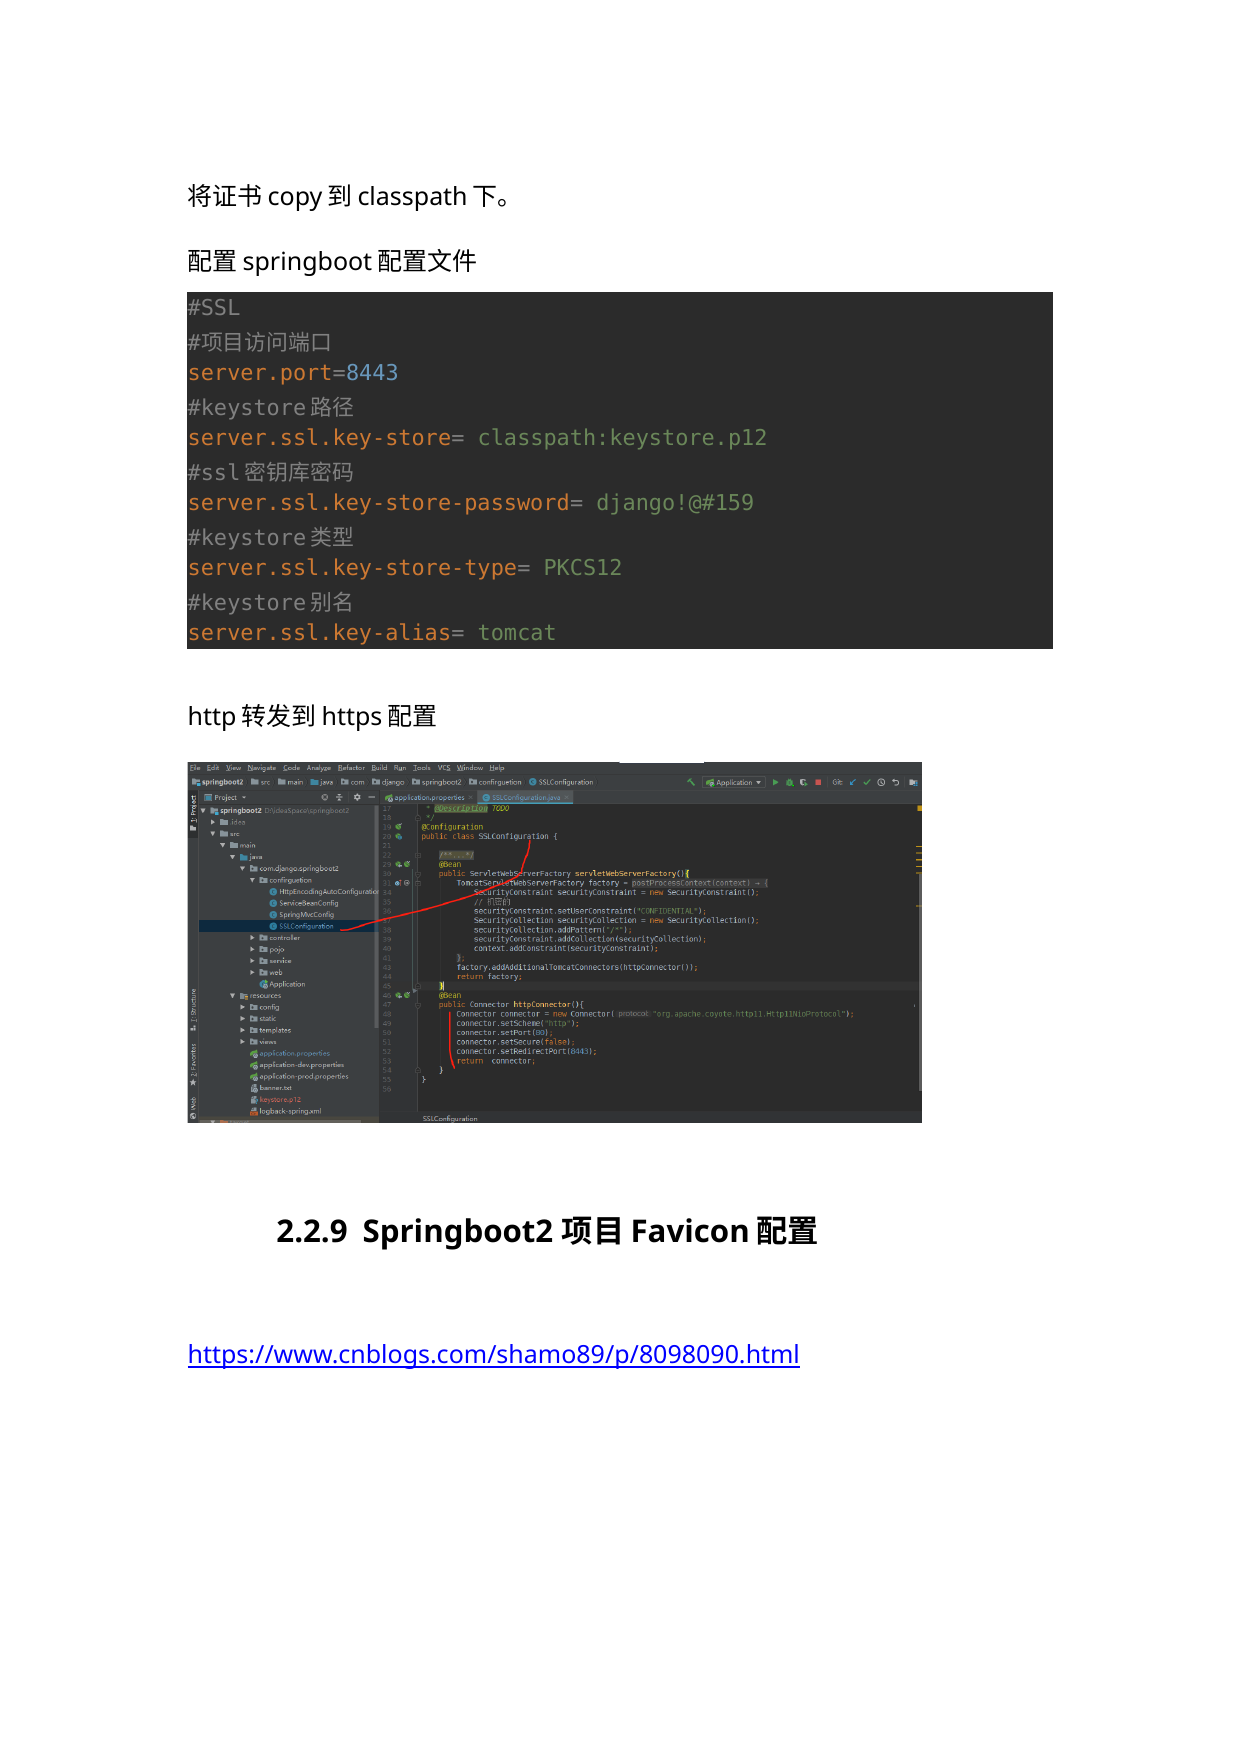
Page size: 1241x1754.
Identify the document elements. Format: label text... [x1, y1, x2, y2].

text http转发到https配置 [187, 682, 1053, 747]
text https://www.cnblogs.com/shamo89/p/8098090.html [187, 1322, 1053, 1387]
text 配置springboot配置文件 [187, 227, 1053, 292]
text 将证书copy到classpath下。 [187, 162, 1053, 227]
text #SSL #项目访问端口 server.port=8443 #keystore路径 server.ssl.key-store= classpath:keystore.p12 #ssl密钥库密码 server.ssl.key-store-password= django!@#159 #keystore类型 server.ssl.key-store-type= PKCS12 #keystore别名 server.ssl.key-alias= tomcat [187, 292, 1053, 649]
picture [187, 761, 922, 1123]
text Springboot2 项目Favicon配置 [276, 1197, 1053, 1262]
